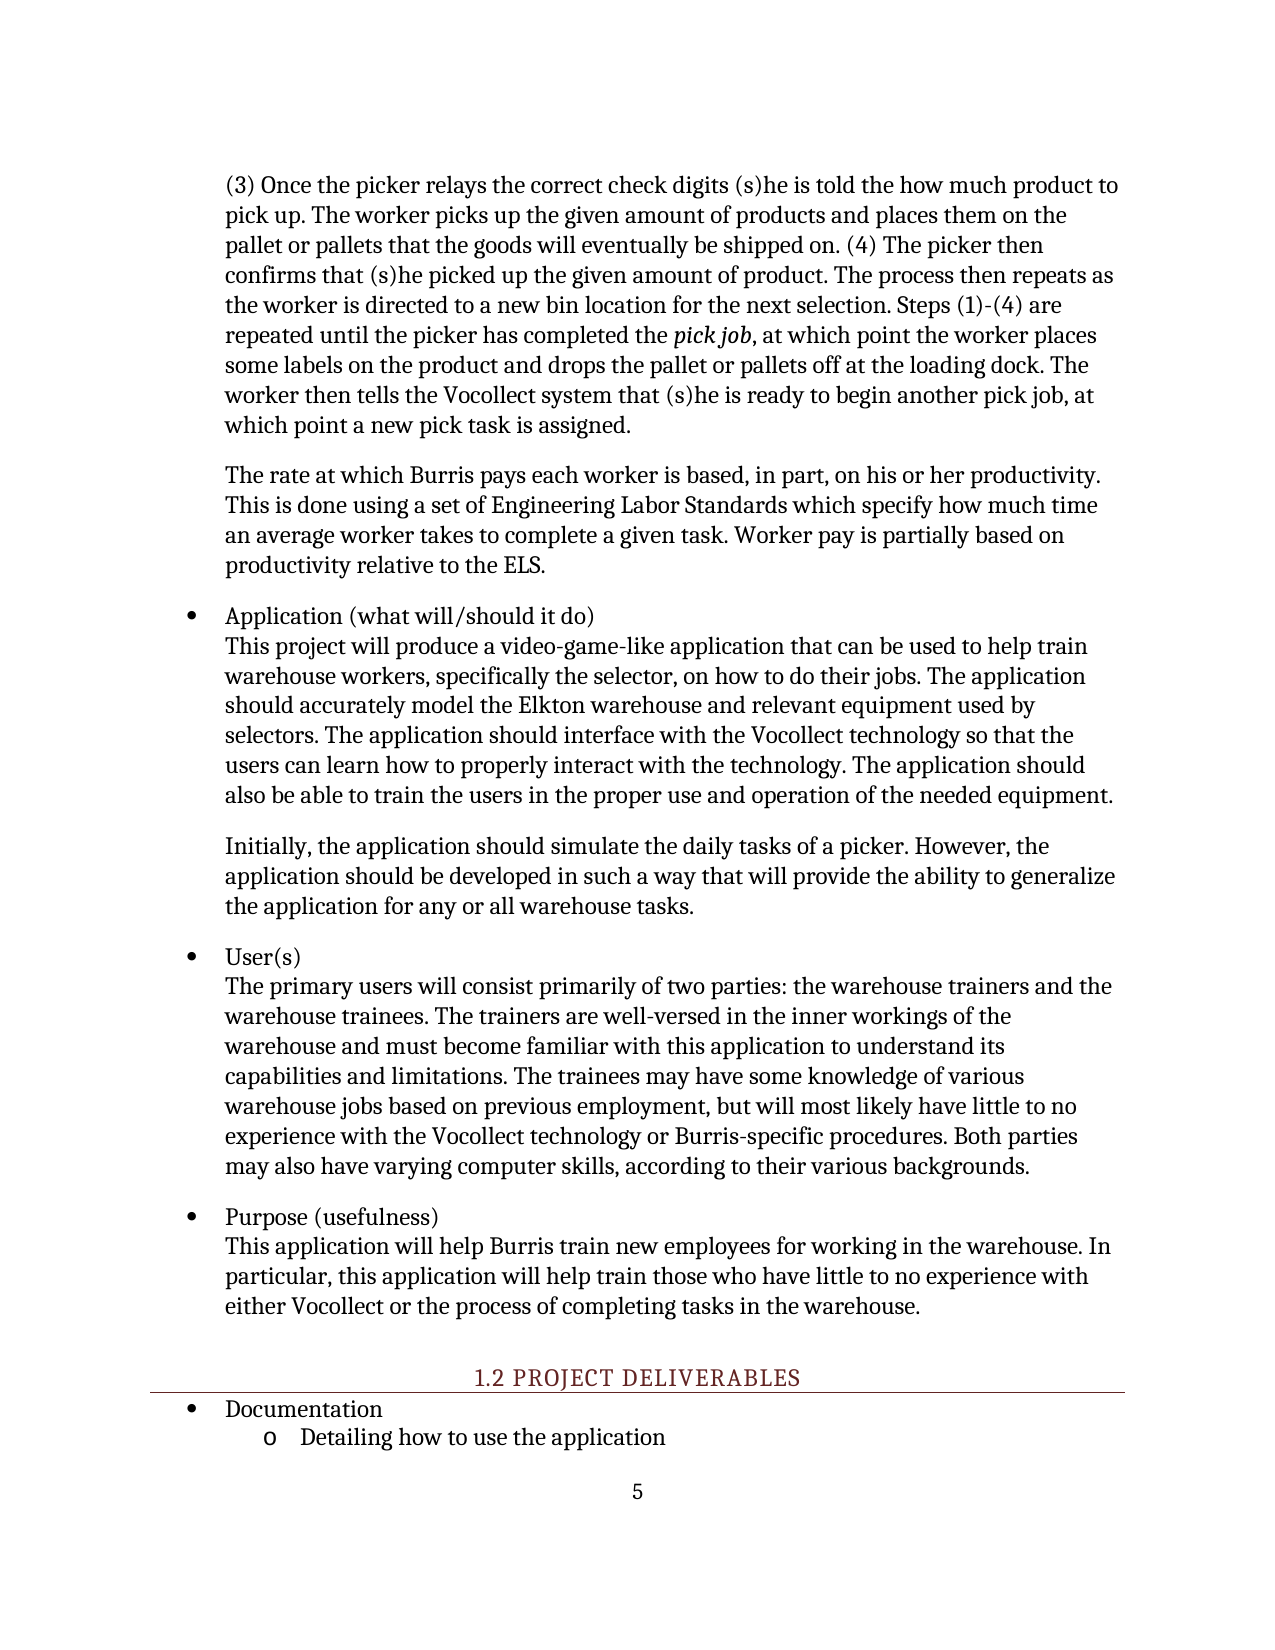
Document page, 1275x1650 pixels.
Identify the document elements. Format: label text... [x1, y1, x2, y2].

list Detailing how to use the application [262, 1423, 1125, 1453]
text (3) Once the picker relays the correct check digits (s)he is told the how much product to pick up. The worker picks up the given amount of products and places them on the pallet or pallets that the goods will eventually be shipped on. (4) The picker then confirms that (s)he picked up the given amount of product. The process then repeats as the worker is directed to a new bin location for the next selection. Steps (1)-(4) are repeated until the picker has completed the pick job, at which point the worker places some labels on the product and drops the pallet or pallets off at the loading dock. The worker then tells the Vocollect system that (s)he is ready to begin another pick job, at which point a new pick task is assigned. [225, 171, 1125, 439]
list Application (what will/should it do) This project will produce a video-game-like application that can be used to help train warehouse workers, specifically the selector, on how to do their jobs. The application should accurately model the Elkton warehouse and relevant equipment used by selectors. The application should interface with the Vocollect technology so that the users can learn how to properly interact with the technology. The application should also be able to train the users in the proper use and operation of the needed equipment. [187, 602, 1125, 810]
list Documentation [187, 1394, 1125, 1423]
list Purpose (usefulness) This application will help Burris train new employees for working in the warehouse. In particular, this application will help train those who have little to no experience with either Vocollect or the process of completing tasks in the warehouse. [187, 1202, 1125, 1321]
subtitle 1.2 Project deliverables [150, 1364, 1125, 1392]
text Initially, the application should simulate the daily tasks of a picker. However, the application should be developed in such a way that will provide the ability to generalize the application for any or all warehouse tasks. [225, 832, 1125, 920]
list User(s) The primary users will consist primarily of two parties: the warehouse trainers and the warehouse trainees. The trainers are well-versed in the inner workings of the warehouse and must become familiar with this application to understand its capabilities and limitations. The trainees may have some knowledge of various warehouse jobs based on previous employment, but will most likely have little to no experience with the Vocollect technology or Burris-specific procedures. Both parties may also have varying computer skills, according to their various backgrounds. [187, 942, 1125, 1180]
text The rate at which Burris pays each worker is based, in part, on his or her productivity. This is done using a set of Engineering Labor Standards which specify how much time an average worker takes to complete a given task. Worker pay is partially based on productivity relative to the ELS. [225, 461, 1125, 580]
